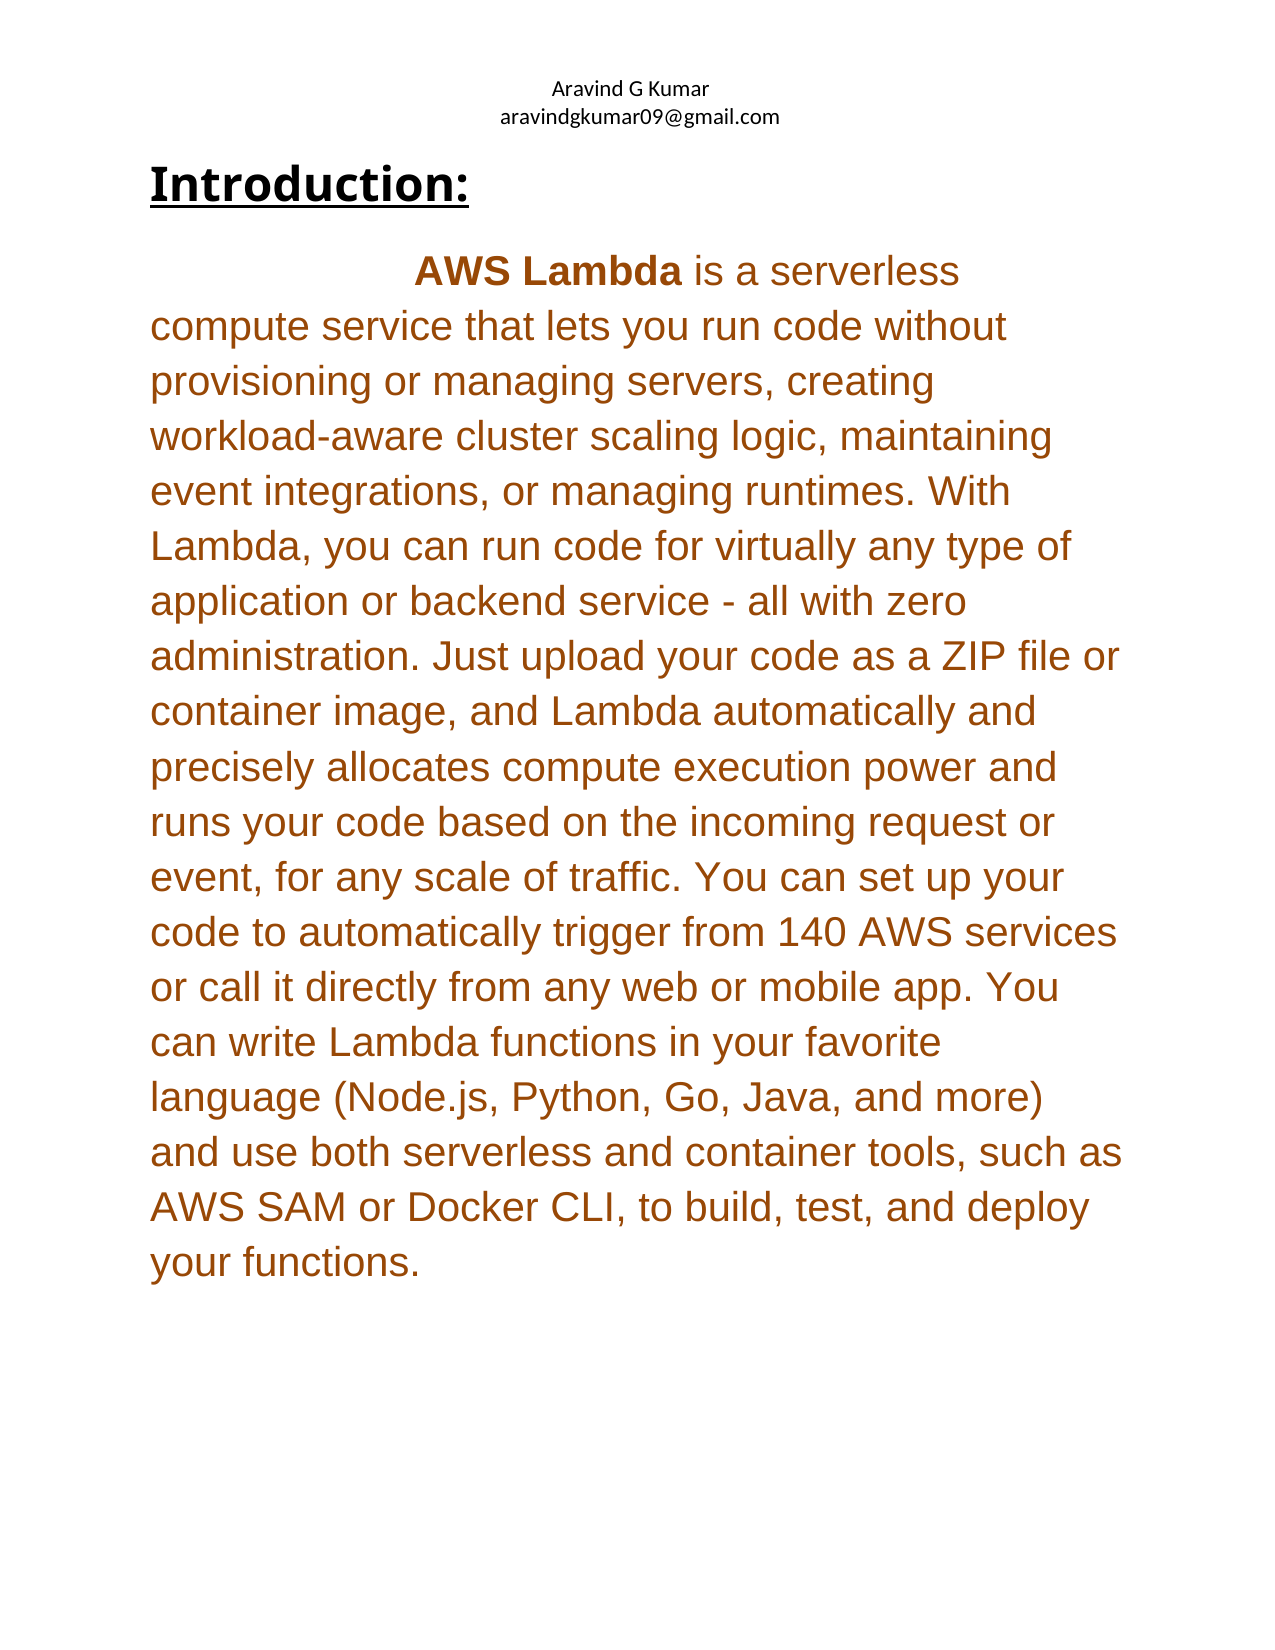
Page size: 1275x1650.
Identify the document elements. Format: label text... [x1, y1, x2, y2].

text AWS Lambda is a serverless compute service that lets you run code without provisioning or managing servers, creating workload-aware cluster scaling logic, maintaining event integrations, or managing runtimes. With Lambda, you can run code for virtually any type of application or backend service - all with zero administration. Just upload your code as a ZIP file or container image, and Lambda automatically and precisely allocates compute execution power and runs your code based on the incoming request or event, for any scale of traffic. You can set up your code to automatically trigger from 140 AWS services or call it directly from any web or mobile app. You can write Lambda functions in your favorite language (Node.js, Python, Go, Java, and more) and use both serverless and container tools, such as AWS SAM or Docker CLI, to build, test, and deploy your functions. [150, 246, 1125, 1286]
text Introduction: [150, 150, 1125, 215]
